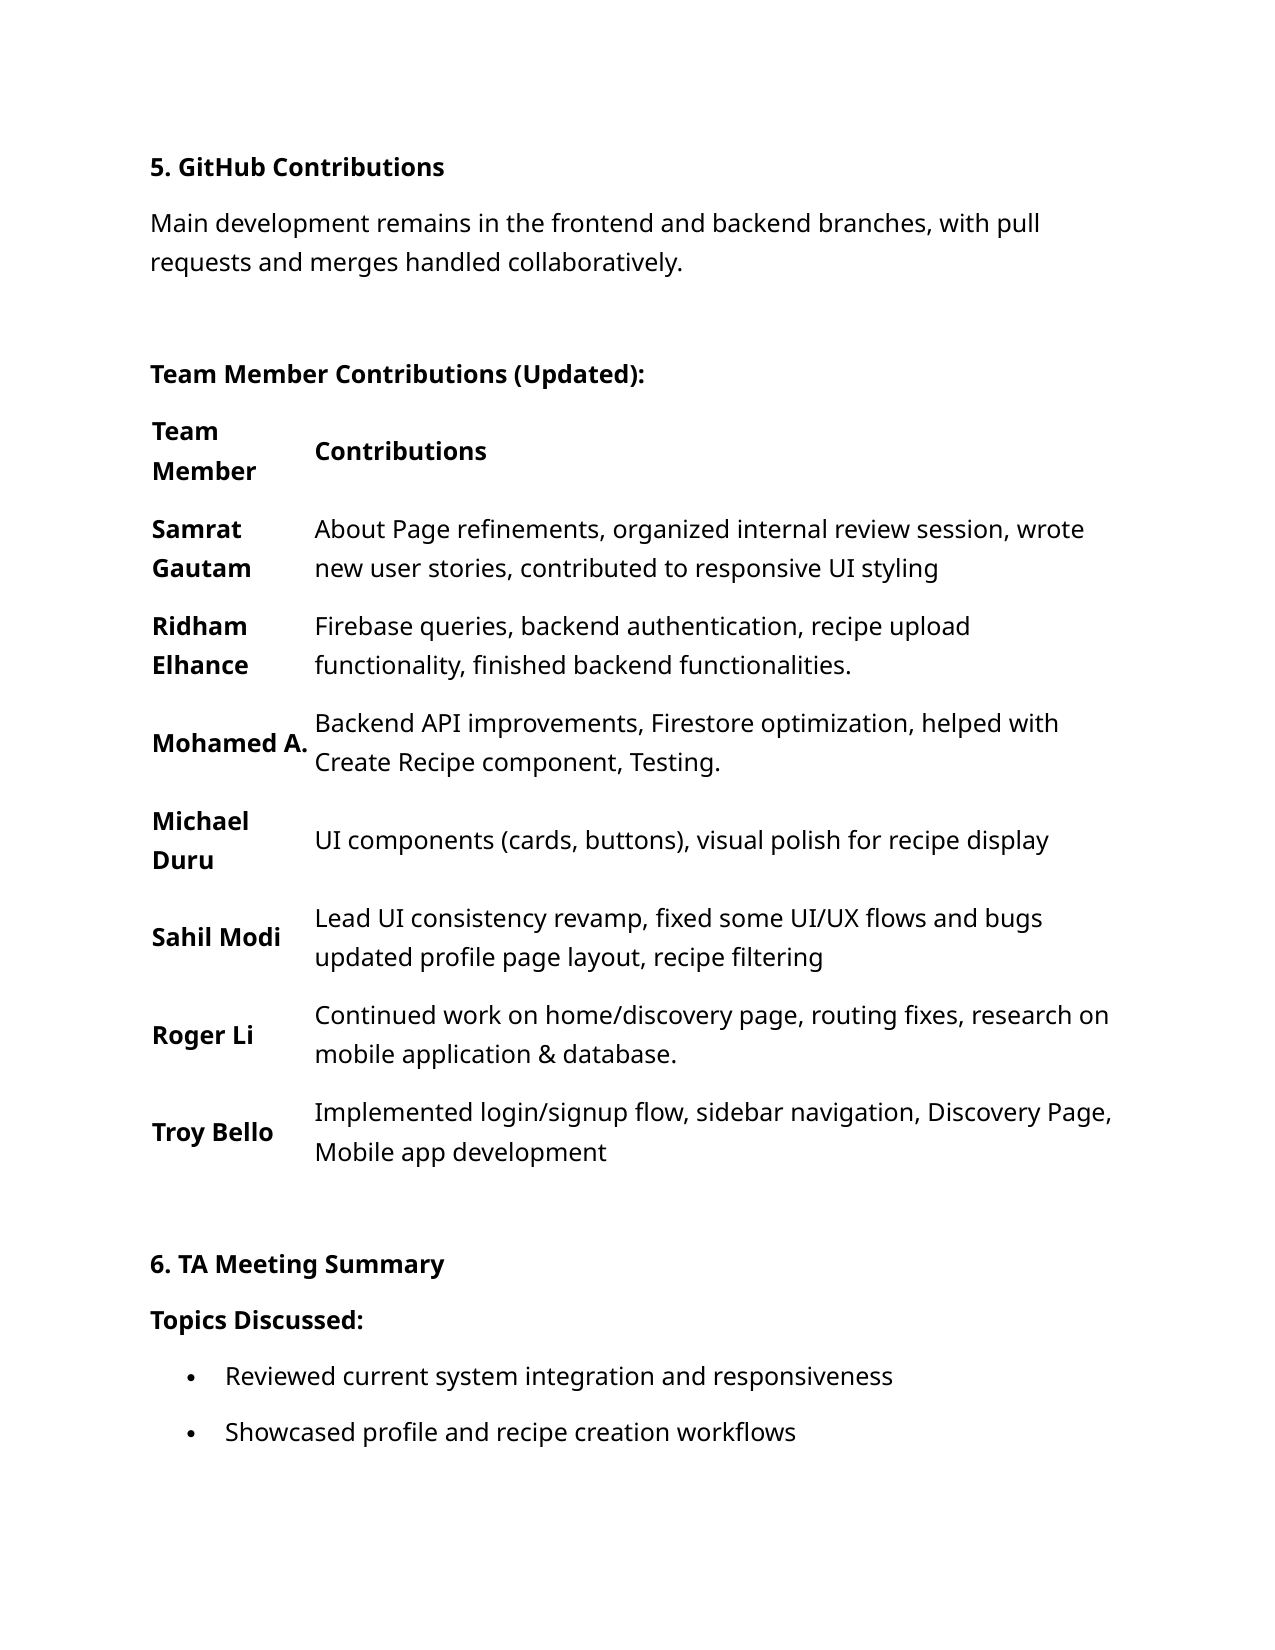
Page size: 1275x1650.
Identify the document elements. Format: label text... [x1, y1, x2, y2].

table_header Contributions [313, 413, 1125, 510]
table_cell Lead UI consistency revamp, fixed some UI/UX flows and bugs updated profile page layout, recipe filtering [313, 899, 1125, 996]
table_cell Samrat Gautam [150, 510, 313, 607]
table_cell Mohamed A. [150, 704, 313, 802]
table_cell Firebase queries, backend authentication, recipe upload functionality, finished backend functionalities. [313, 607, 1125, 704]
table_cell About Page refinements, organized internal review session, wrote new user stories, contributed to responsive UI styling [313, 510, 1125, 607]
table_cell Sahil Modi [150, 899, 313, 996]
table_header Team Member [150, 413, 313, 510]
table_cell UI components (cards, buttons), visual polish for recipe display [313, 802, 1125, 899]
table_cell Continued work on home/discovery page, routing fixes, research on mobile application & database. [313, 996, 1125, 1093]
list Reviewed current system integration and responsiveness [187, 1358, 1125, 1392]
table_cell Ridham Elhance [150, 607, 313, 704]
table_cell Michael Duru [150, 802, 313, 899]
text 5. GitHub Contributions [150, 150, 1125, 184]
list Showcased profile and recipe creation workflows [187, 1414, 1125, 1448]
text 6. TA Meeting Summary [150, 1247, 1125, 1281]
text Topics Discussed: [150, 1302, 1125, 1337]
table_cell Implemented login/signup flow, sidebar navigation, Discovery Page, Mobile app development [313, 1094, 1125, 1191]
text Main development remains in the frontend and backend branches, with pull requests and merges handled collaboratively. [150, 206, 1125, 279]
table_cell Troy Bello [150, 1094, 313, 1191]
table_cell Backend API improvements, Firestore optimization, helped with Create Recipe component, Testing. [313, 704, 1125, 802]
table_cell Roger Li [150, 996, 313, 1093]
text Team Member Contributions (Updated): [150, 357, 1125, 391]
